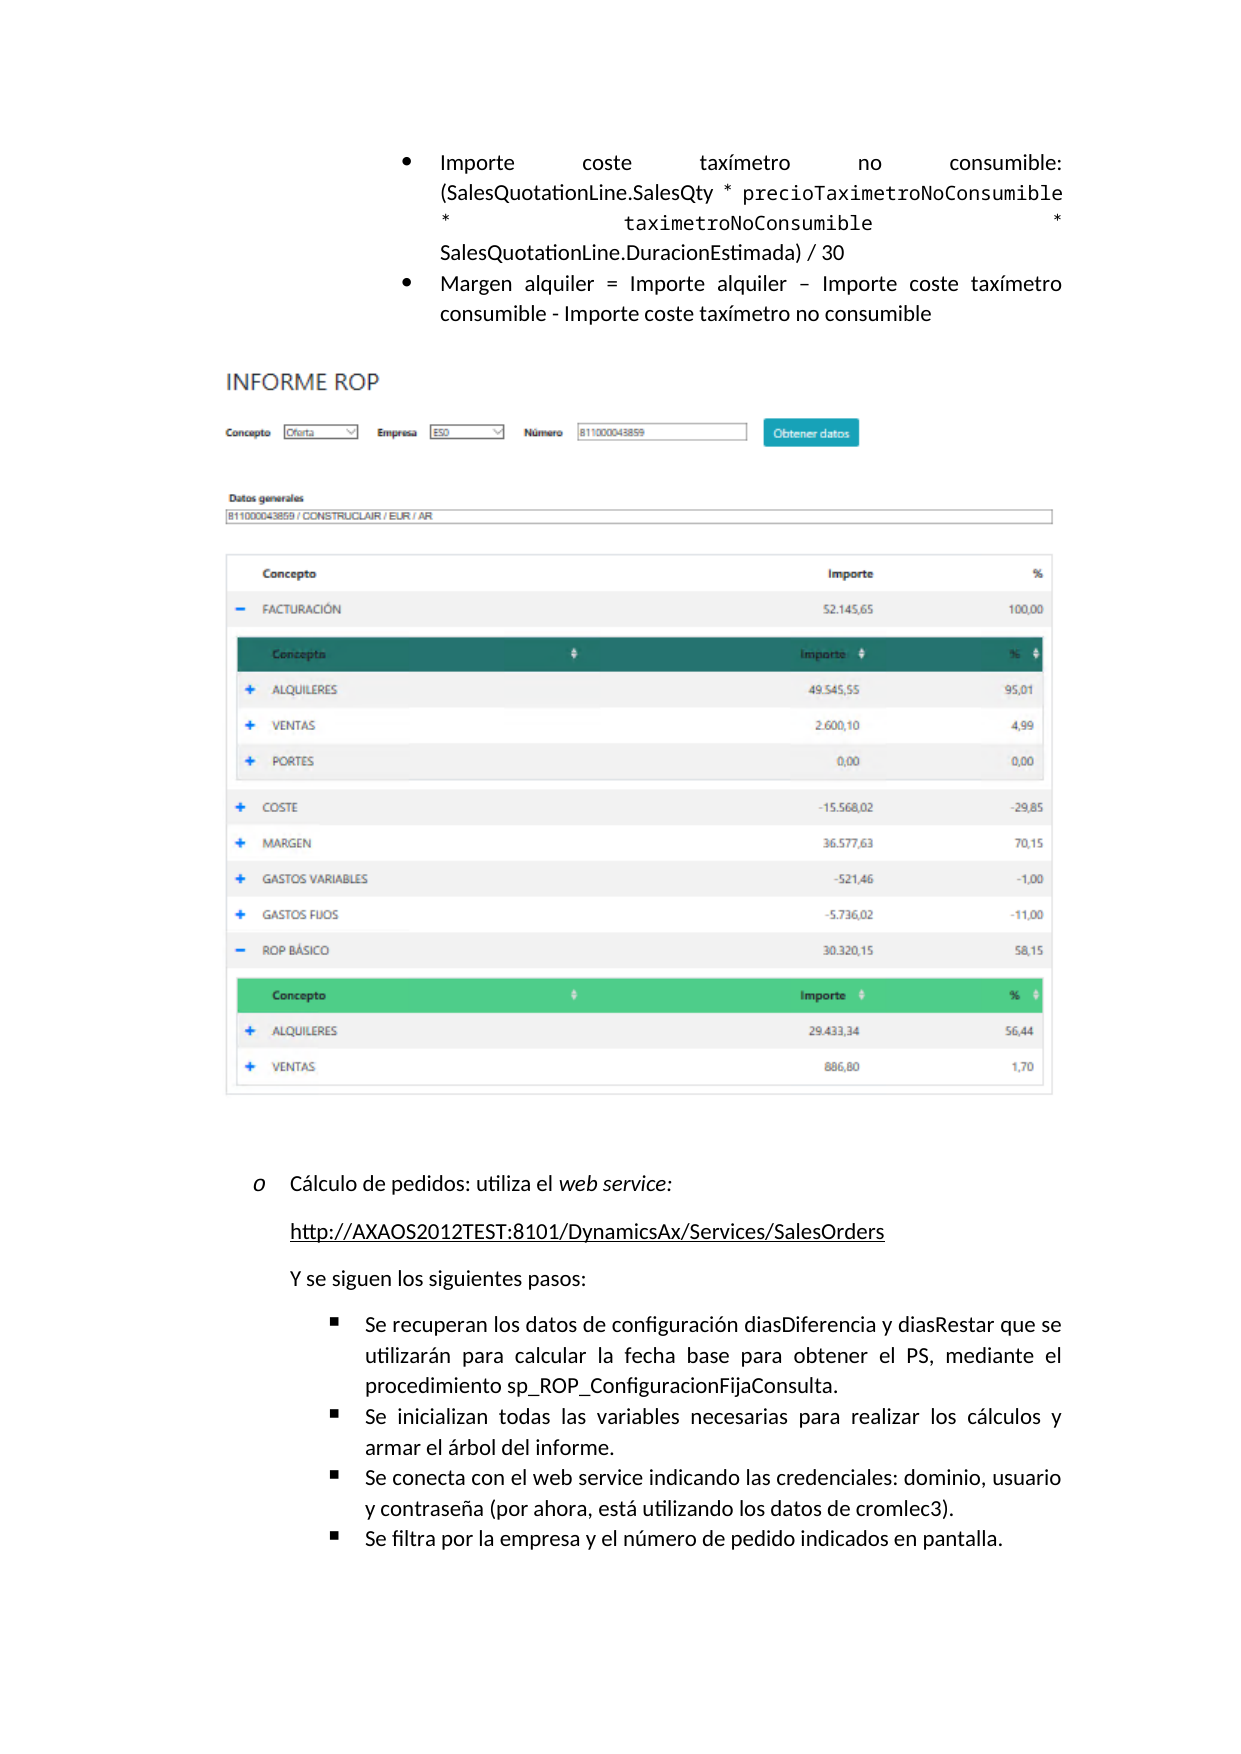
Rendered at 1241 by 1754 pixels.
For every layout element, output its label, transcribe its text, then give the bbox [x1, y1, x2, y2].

list Se recuperan los datos de configuración diasDiferencia y diasRestar que se utilizarán para calcular la fecha base para obtener el PS, mediante el procedimiento sp_ROP_ConfiguracionFijaConsulta. [327, 1311, 1063, 1400]
list Margen alquiler = Importe alquiler – Importe coste taxímetro consumible - Importe coste taxímetro no consumible [402, 269, 1063, 327]
text Y se siguen los siguientes pasos: [290, 1264, 1063, 1292]
list Importe coste taxímetro no consumible: (SalesQuotationLine.SalesQty * precioTaximetroNoConsumible * taximetroNoConsumible * SalesQuotationLine.DuracionEstimada) / 30 [402, 148, 1063, 266]
list Cálculo de pedidos: utiliza el web service: [252, 1169, 1063, 1198]
text http://AXAOS2012TEST:8101/DynamicsAx/Services/SalesOrders [290, 1217, 1063, 1245]
picture [214, 359, 1065, 1107]
list Se conecta con el web service indicando las credenciales: dominio, usuario y contraseña (por ahora, está utilizando los datos de cromlec3). [327, 1463, 1063, 1522]
list Se inicializan todas las variables necesarias para realizar los cálculos y armar el árbol del informe. [327, 1402, 1063, 1461]
list Se filtra por la empresa y el número de pedido indicados en pantalla. [327, 1524, 1063, 1553]
